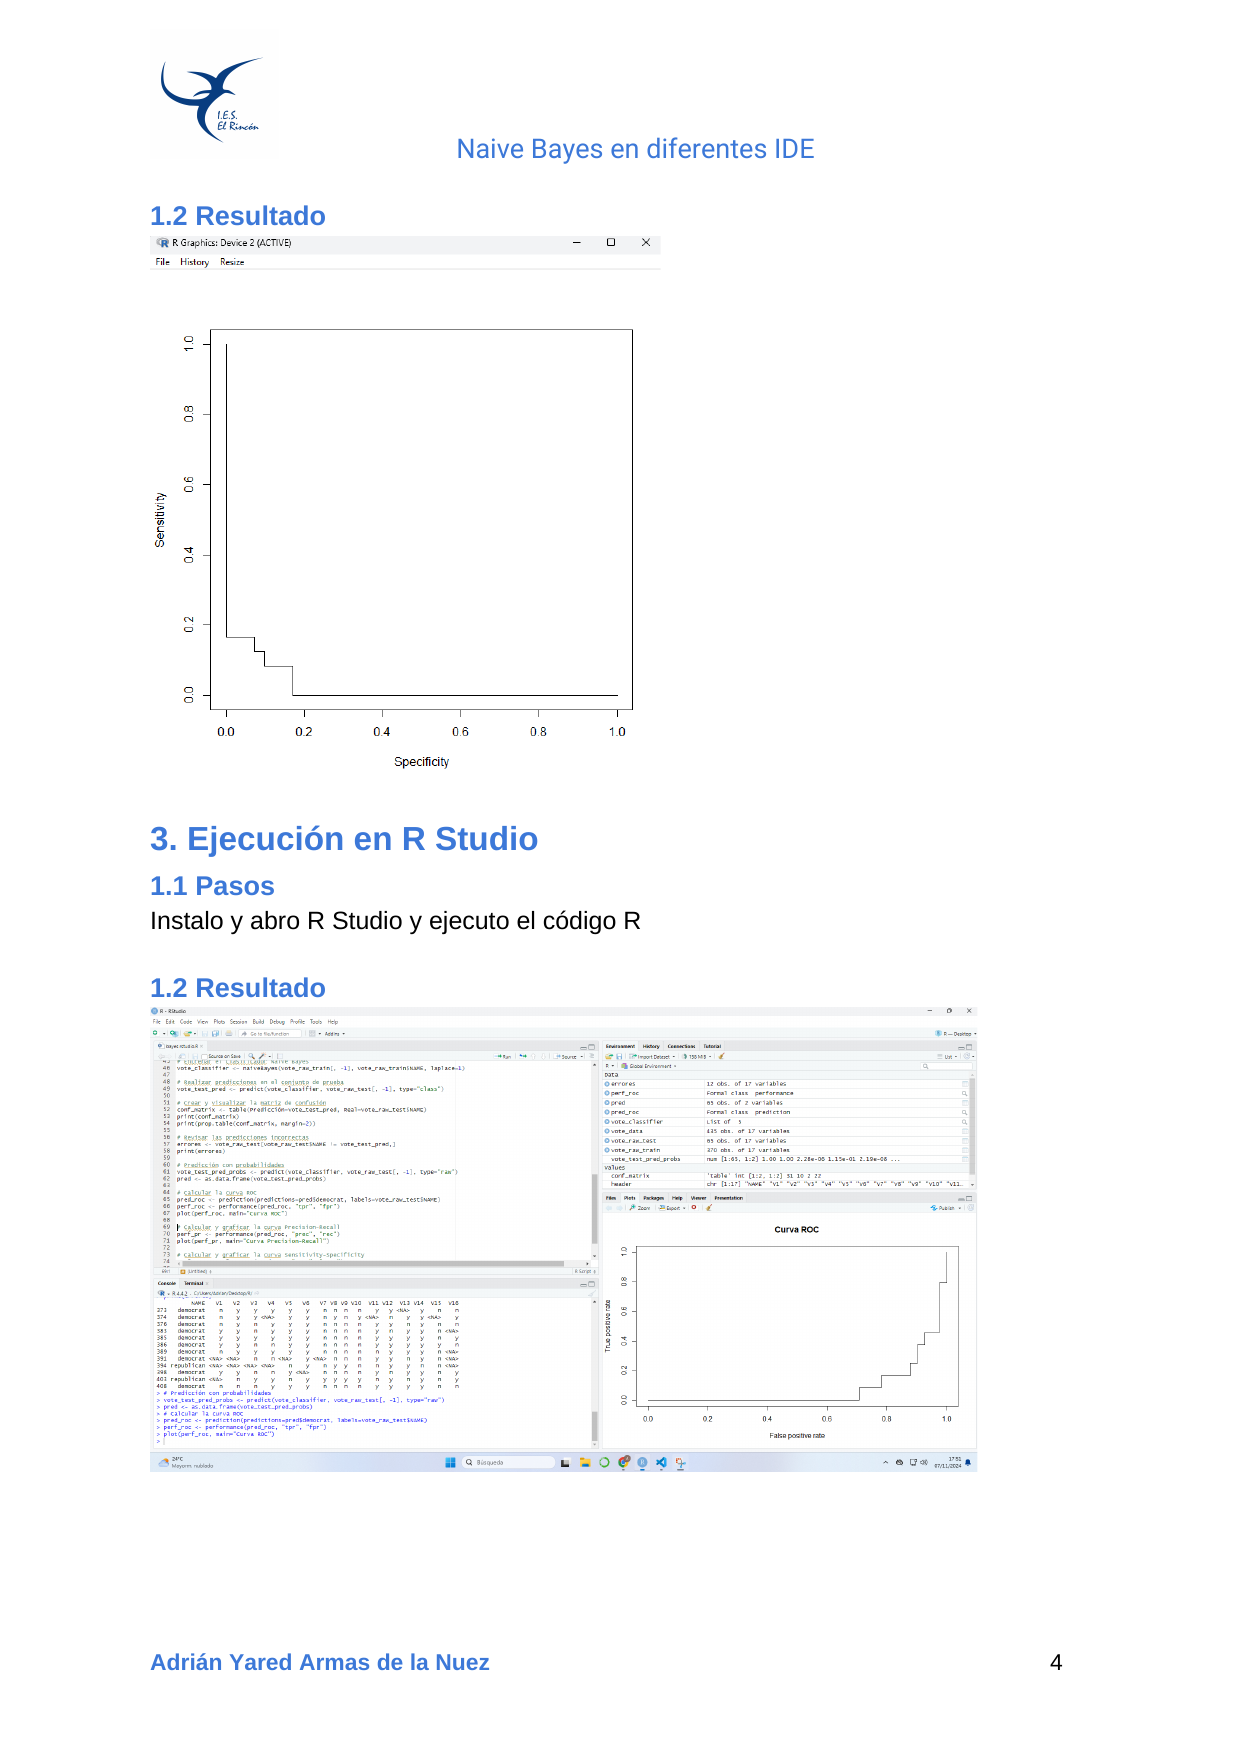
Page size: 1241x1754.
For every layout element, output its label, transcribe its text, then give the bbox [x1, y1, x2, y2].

text 1.1 Pasos [150, 870, 1090, 901]
text 1.2 Resultado [150, 200, 1090, 231]
text Instalo y abro R Studio y ejecuto el código R [150, 906, 1090, 935]
picture [150, 1007, 978, 1472]
picture [150, 29, 279, 159]
subtitle 3. Ejecución en R Studio [150, 819, 1090, 857]
picture [150, 236, 661, 778]
